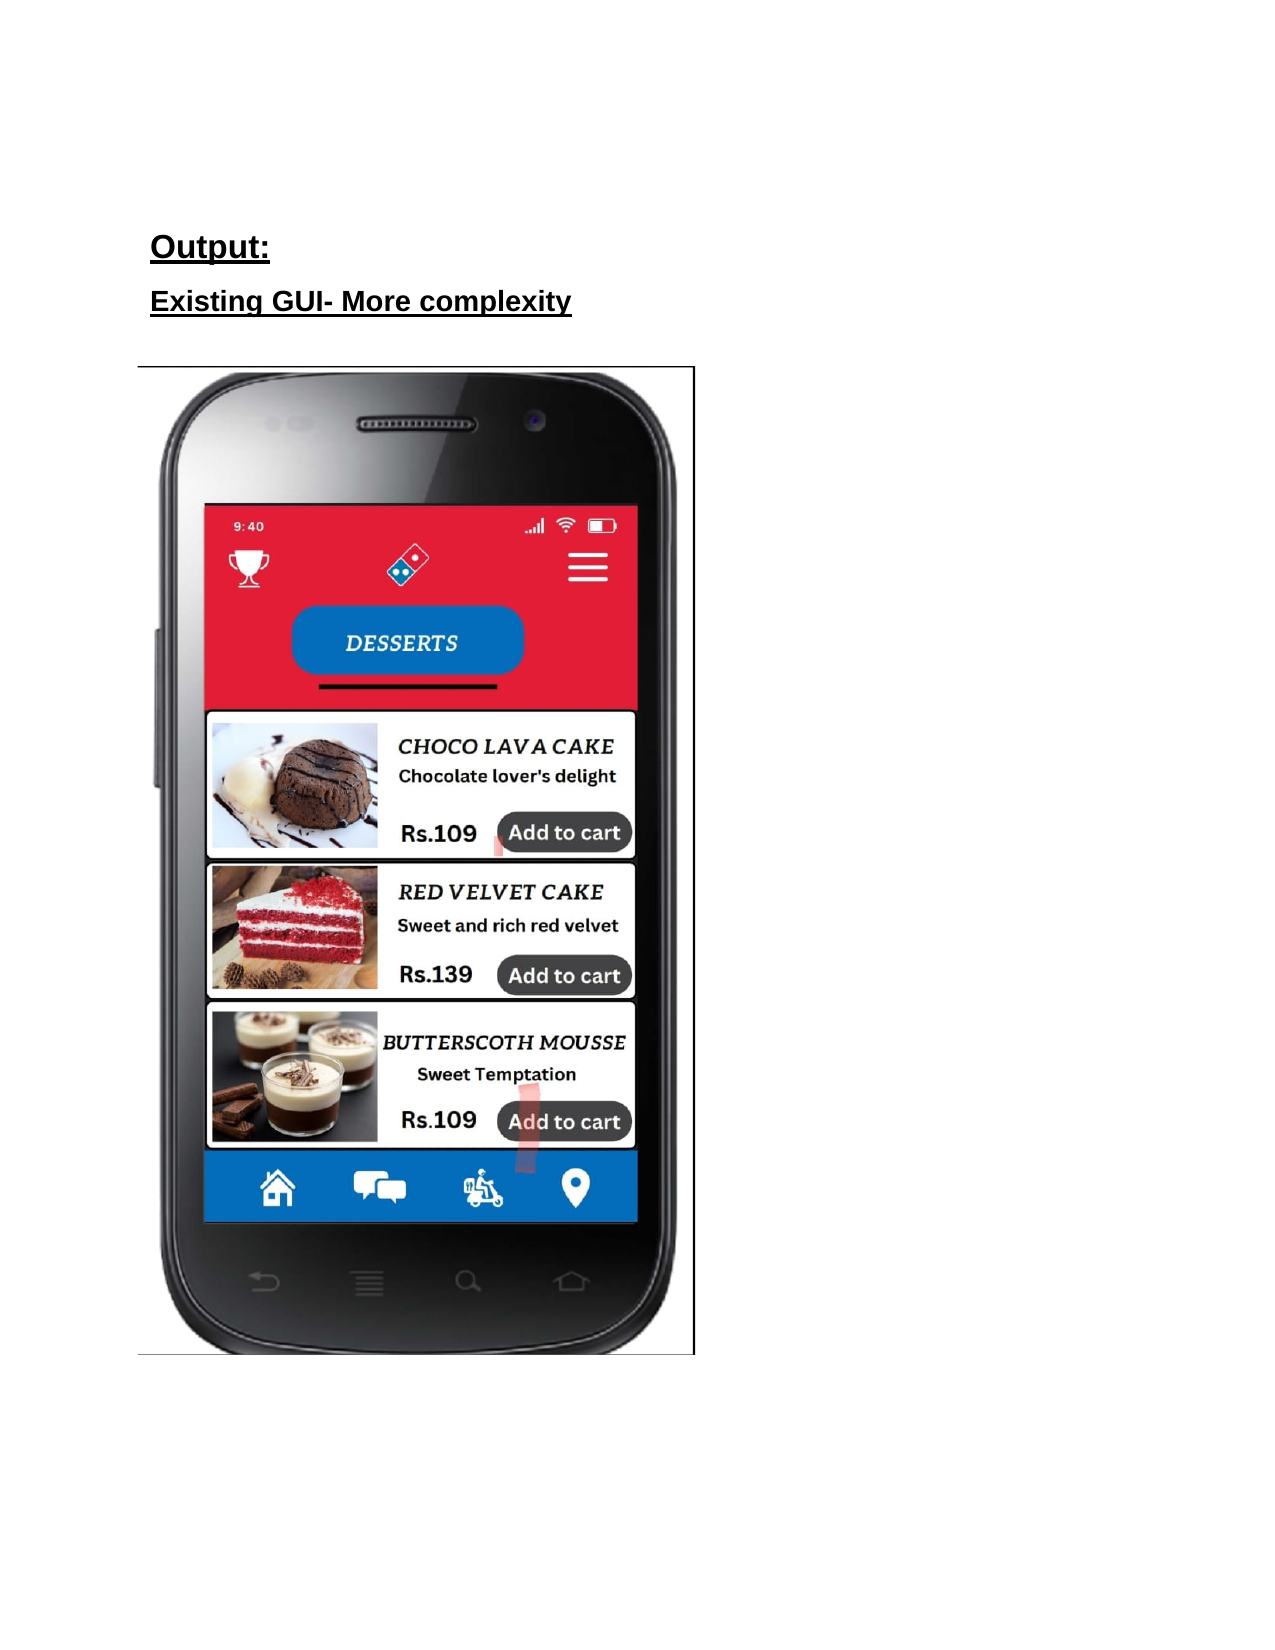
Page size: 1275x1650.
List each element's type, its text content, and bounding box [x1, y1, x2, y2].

text Existing GUI- More complexity [150, 284, 1135, 318]
picture [137, 366, 696, 1355]
text Output: [150, 227, 1135, 265]
